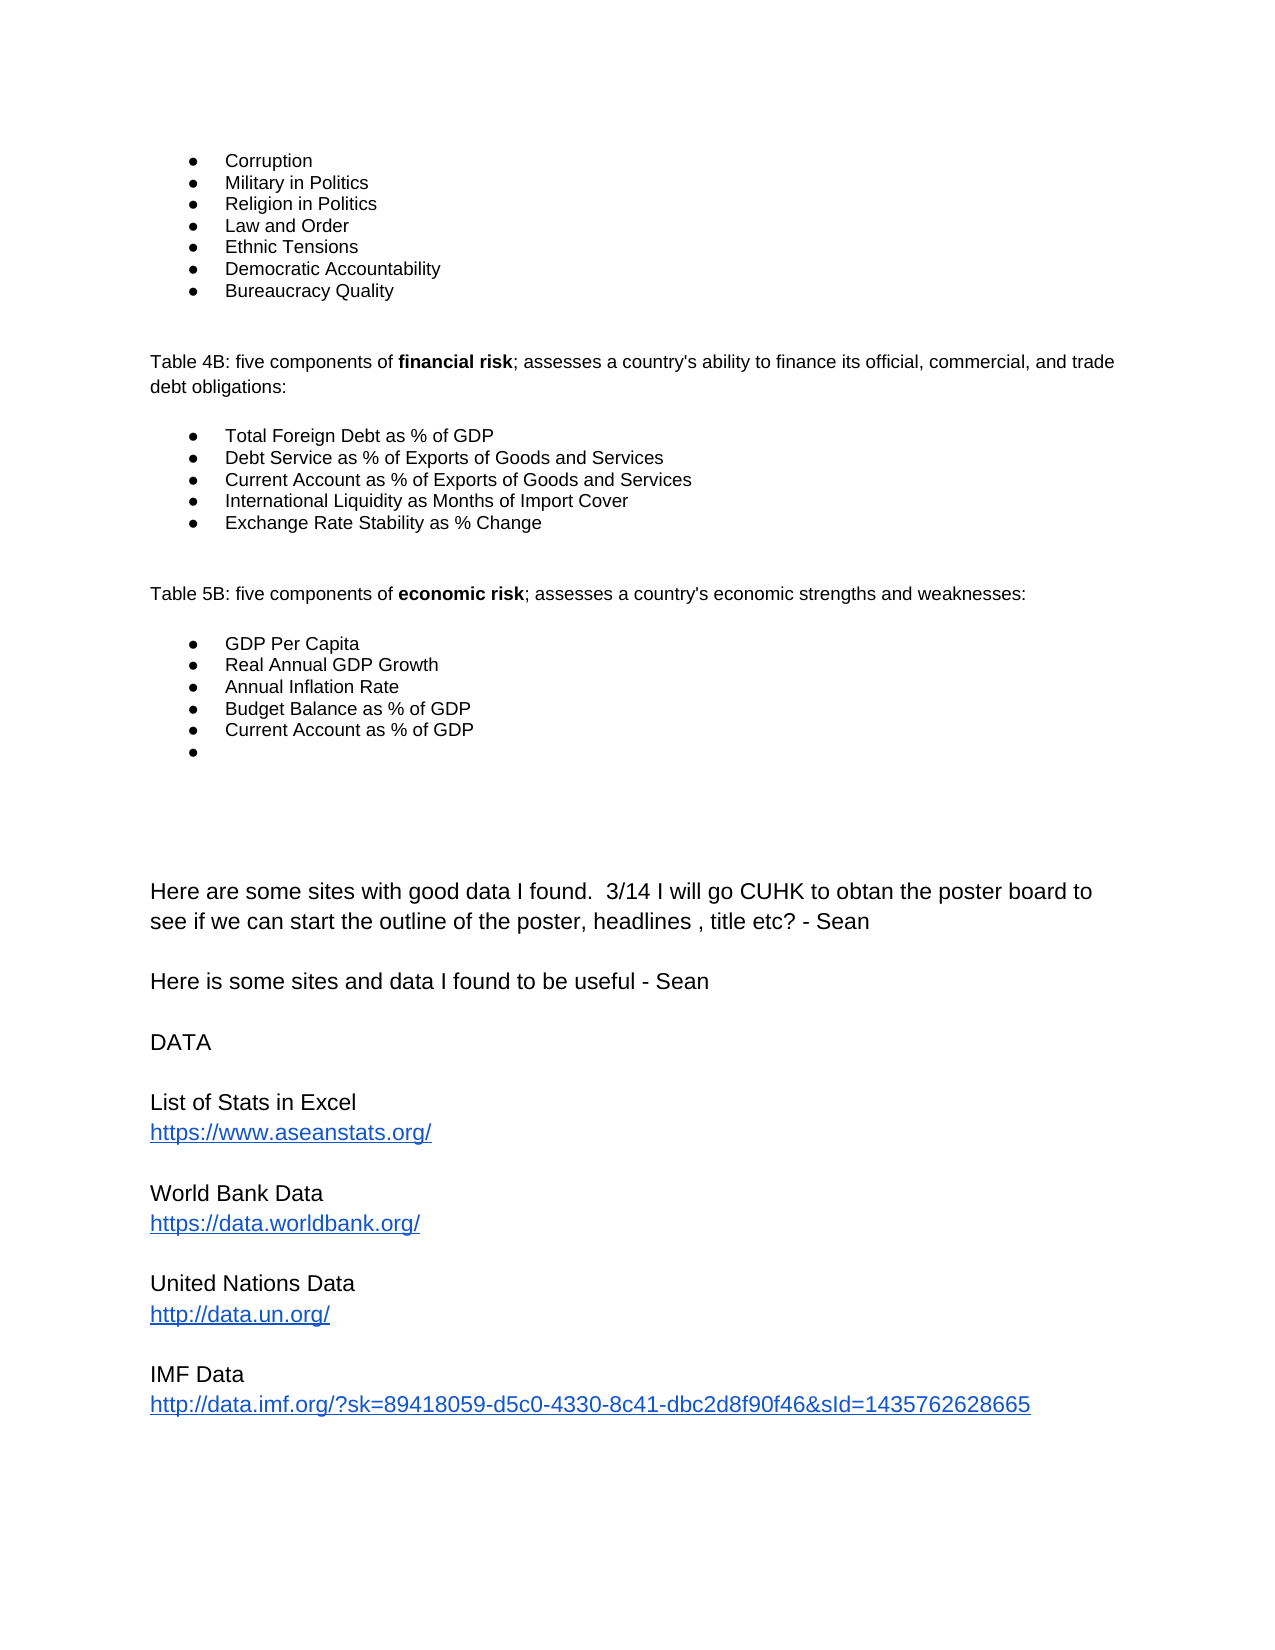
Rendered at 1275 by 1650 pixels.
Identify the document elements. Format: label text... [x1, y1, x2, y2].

text Here is some sites and data I found to be useful - Sean [150, 968, 1125, 995]
text IMF Data [150, 1361, 1125, 1387]
text World Bank Data [150, 1180, 1125, 1206]
text United Nations Data [150, 1270, 1125, 1297]
text http://data.un.org/ [150, 1301, 1125, 1327]
text http://data.imf.org/?sk=89418059-d5c0-4330-8c41-dbc2d8f90f46&sId=1435762628665 [150, 1391, 1125, 1418]
text Table 4B: five components of financial risk; assesses a country's ability to finance its official, commercial, and trade debt obligations: [150, 351, 1125, 397]
list Budget Balance as % of GDP [187, 697, 1125, 719]
list Exchange Rate Stability as % Change [187, 512, 1125, 533]
text https://data.worldbank.org/ [150, 1210, 1125, 1236]
text Here are some sites with good data I found. 3/14 I will go CUHK to obtan the poster board to see if we can start the outline of the poster, headlines , title etc? - Sean [150, 878, 1125, 934]
list Bureaucracy Quality [187, 279, 1125, 301]
text DATA [150, 1029, 1125, 1055]
list International Liquidity as Months of Import Cover [187, 490, 1125, 512]
list Current Account as % of Exports of Goods and Services [187, 468, 1125, 490]
list Debt Service as % of Exports of Goods and Services [187, 447, 1125, 468]
text List of Stats in Excel [150, 1089, 1125, 1116]
list Corruption [187, 150, 1125, 172]
list Military in Politics [187, 172, 1125, 193]
list Current Account as % of GDP [187, 719, 1125, 741]
list Real Annual GDP Growth [187, 654, 1125, 676]
list GDP Per Capita [187, 633, 1125, 654]
list Religion in Politics [187, 193, 1125, 215]
list Ethnic Tensions [187, 236, 1125, 258]
text https://www.aseanstats.org/ [150, 1119, 1125, 1146]
text Table 5B: five components of economic risk; assesses a country's economic strengths and weaknesses: [150, 583, 1125, 604]
list Law and Order [187, 215, 1125, 236]
list Total Foreign Debt as % of GDP [187, 425, 1125, 447]
list Annual Inflation Rate [187, 676, 1125, 697]
list Democratic Accountability [187, 258, 1125, 279]
